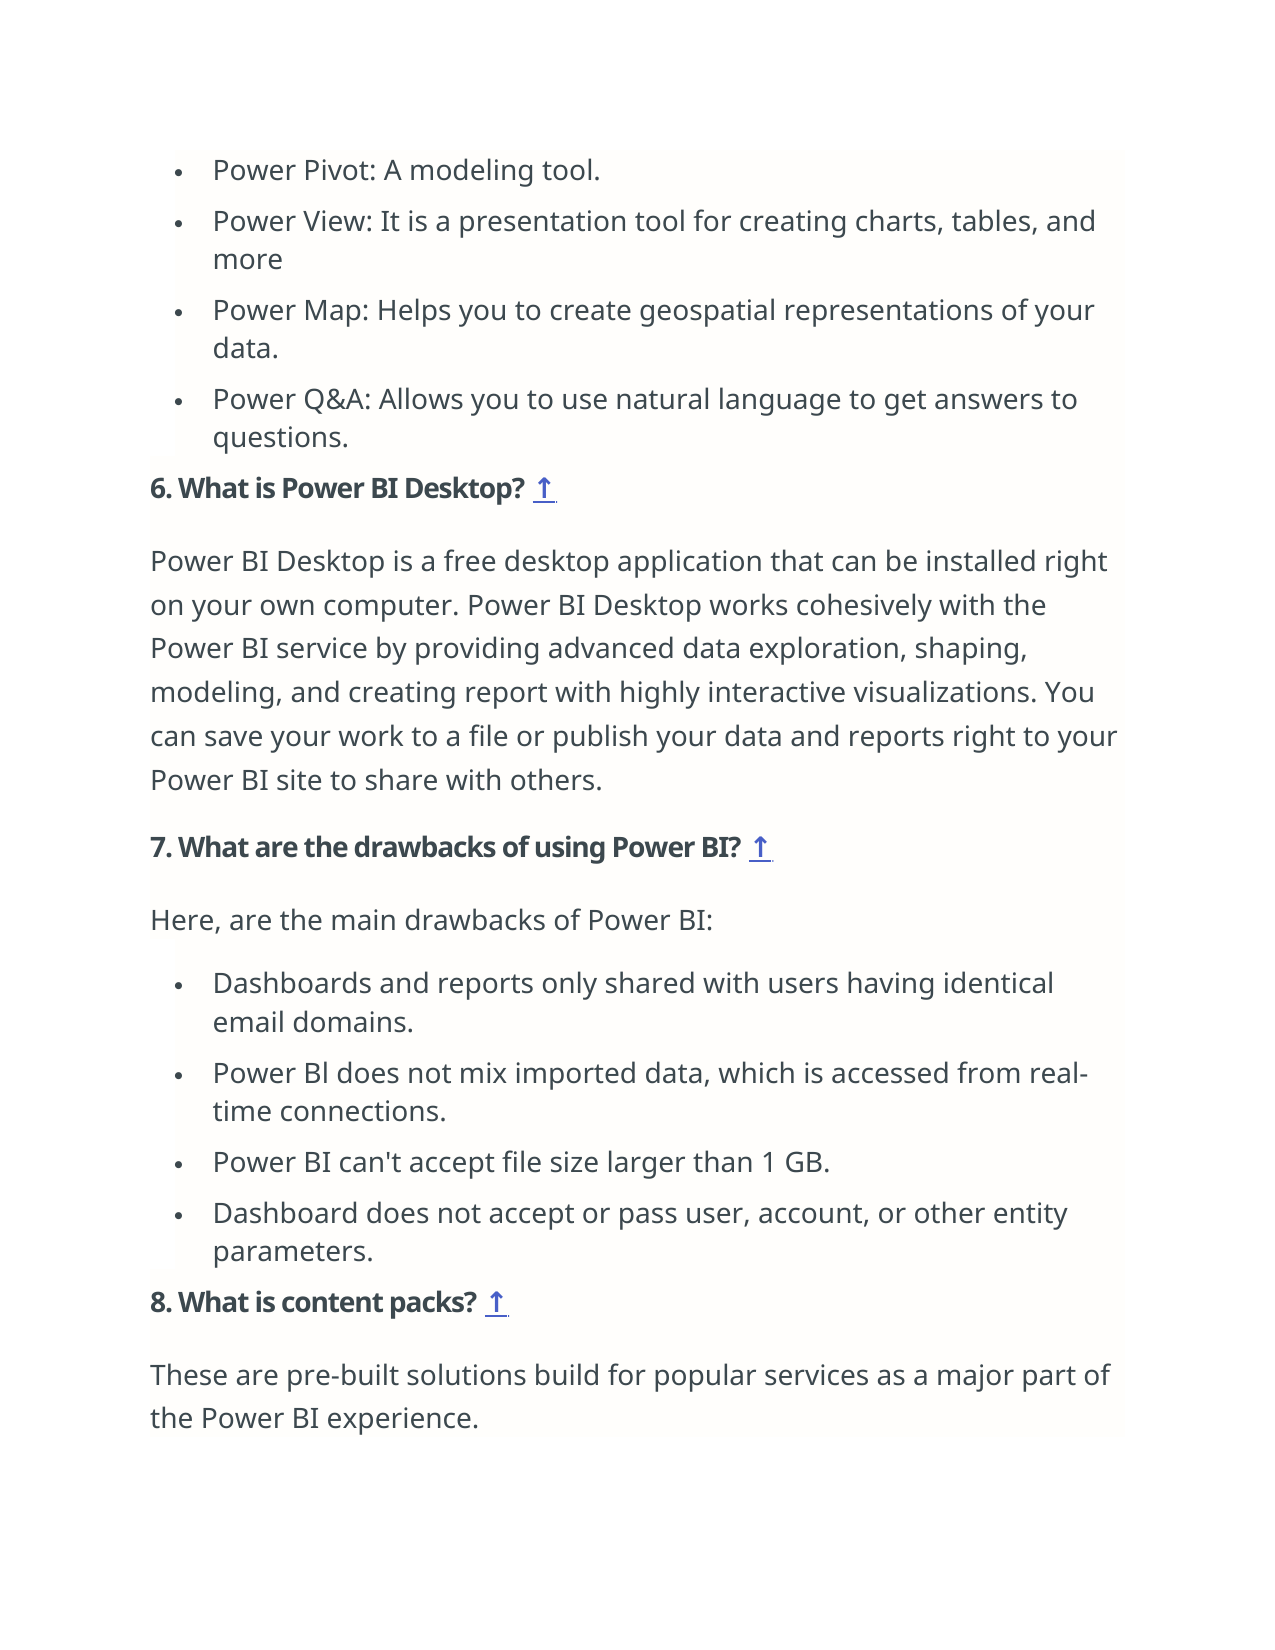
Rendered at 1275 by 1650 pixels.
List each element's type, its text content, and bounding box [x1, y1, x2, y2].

list Dashboard does not accept or pass user, account, or other entity parameters. [175, 1193, 1125, 1269]
list Power Bl does not mix imported data, which is accessed from real-time connections. [175, 1053, 1125, 1129]
list Dashboards and reports only shared with users having identical email domains. [175, 964, 1125, 1040]
list Power Pivot: A modeling tool. [175, 150, 1125, 188]
text Power BI Desktop is a free desktop application that can be installed right on your own computer. Power BI Desktop works cohesively with the Power BI service by providing advanced data exploration, shaping, modeling, and creating report with highly interactive visualizations. You can save your work to a file or publish your data and reports right to your Power BI site to share with others. [150, 536, 1125, 798]
text 7. What are the drawbacks of using Power BI? ↑ [150, 827, 1125, 866]
list Power View: It is a presentation tool for creating charts, tables, and more [175, 201, 1125, 277]
text 8. What is content packs? ↑ [150, 1282, 1125, 1320]
text Here, are the main drawbacks of Power BI: [150, 895, 1125, 939]
list Power Map: Helps you to create geospatial representations of your data. [175, 290, 1125, 367]
text These are pre-built solutions build for popular services as a major part of the Power BI experience. [150, 1349, 1125, 1437]
list Power BI can't accept file size larger than 1 GB. [175, 1142, 1125, 1180]
text 6. What is Power BI Desktop? ↑ [150, 468, 1125, 507]
list Power Q&A: Allows you to use natural language to get answers to questions. [175, 379, 1125, 456]
